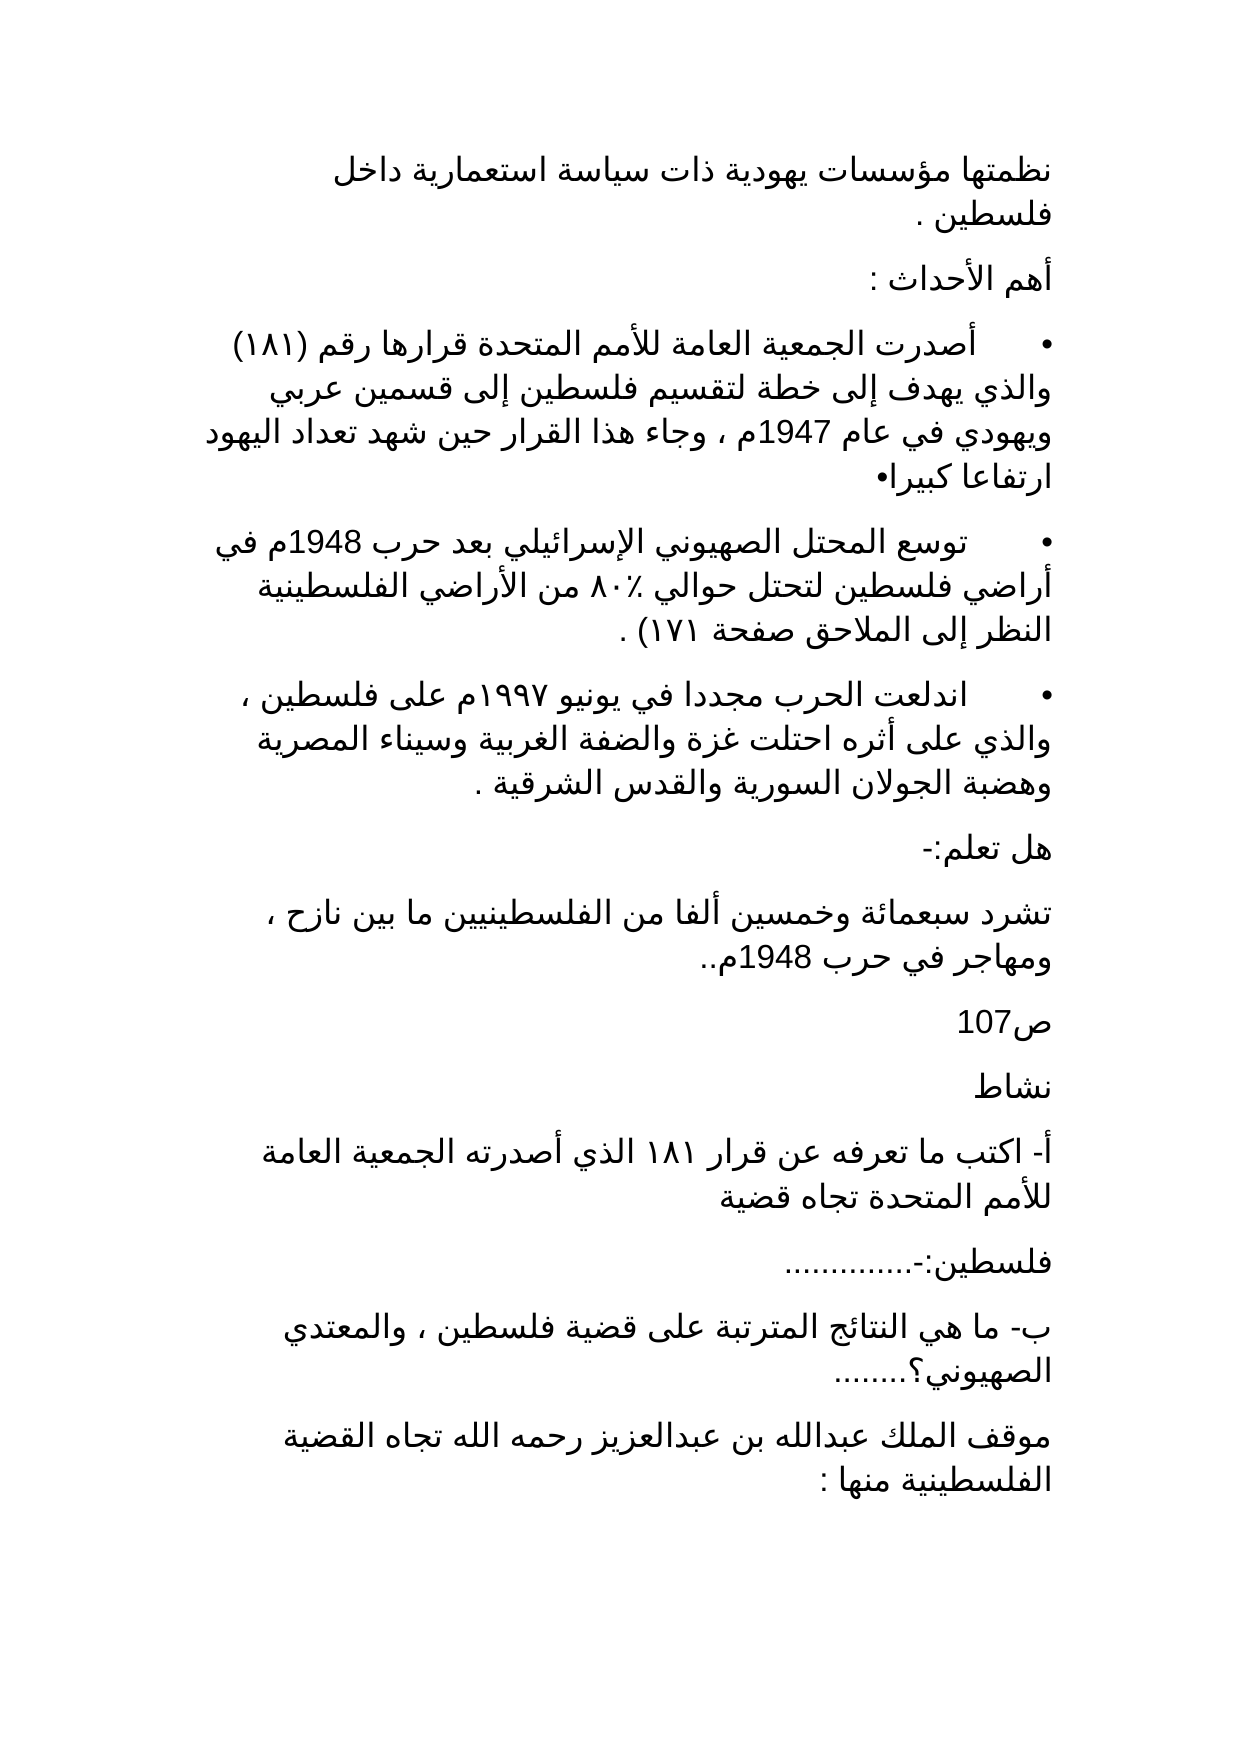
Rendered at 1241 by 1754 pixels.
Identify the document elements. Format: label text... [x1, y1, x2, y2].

text • توسع المحتل الصهيوني الإسرائيلي بعد حرب 1948م في أراضي فلسطين لتحتل حوالي ٪۸۰ من الأراضي الفلسطينية النظر إلى الملاحق صفحة ۱۷۱) . [187, 522, 1053, 648]
text أ- اكتب ما تعرفه عن قرار ۱۸۱ الذي أصدرته الجمعية العامة للأمم المتحدة تجاه قضية [187, 1132, 1053, 1215]
text أهم الأحداث : [187, 259, 1053, 298]
text • اندلعت الحرب مجددا في يونيو ۱۹۹۷م على فلسطين ، والذي على أثره احتلت غزة والضفة الغربية وسيناء المصرية وهضبة الجولان السورية والقدس الشرقية . [187, 675, 1053, 802]
text • أصدرت الجمعية العامة للأمم المتحدة قرارها رقم (۱۸۱) والذي يهدف إلى خطة لتقسيم فلسطين إلى قسمين عربي ويهودي في عام 1947م ، وجاء هذا القرار حين شهد تعداد اليهود ارتفاعا كبيرا• [187, 324, 1053, 495]
text فلسطين:-.............. [187, 1242, 1053, 1280]
text نشاط [187, 1067, 1053, 1106]
text موقف الملك عبدالله بن عبدالعزيز رحمه الله تجاه القضية الفلسطينية منها : [187, 1416, 1053, 1498]
text تشرد سبعمائة وخمسين ألفا من الفلسطينيين ما بين نازح ، ومهاجر في حرب 1948م.. [187, 893, 1053, 976]
text ب- ما هي النتائج المترتبة على قضية فلسطين ، والمعتدي الصهيوني؟........ [187, 1307, 1053, 1389]
text ص107 [187, 1002, 1053, 1041]
text هل تعلم:- [187, 828, 1053, 867]
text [187, 150, 1053, 233]
